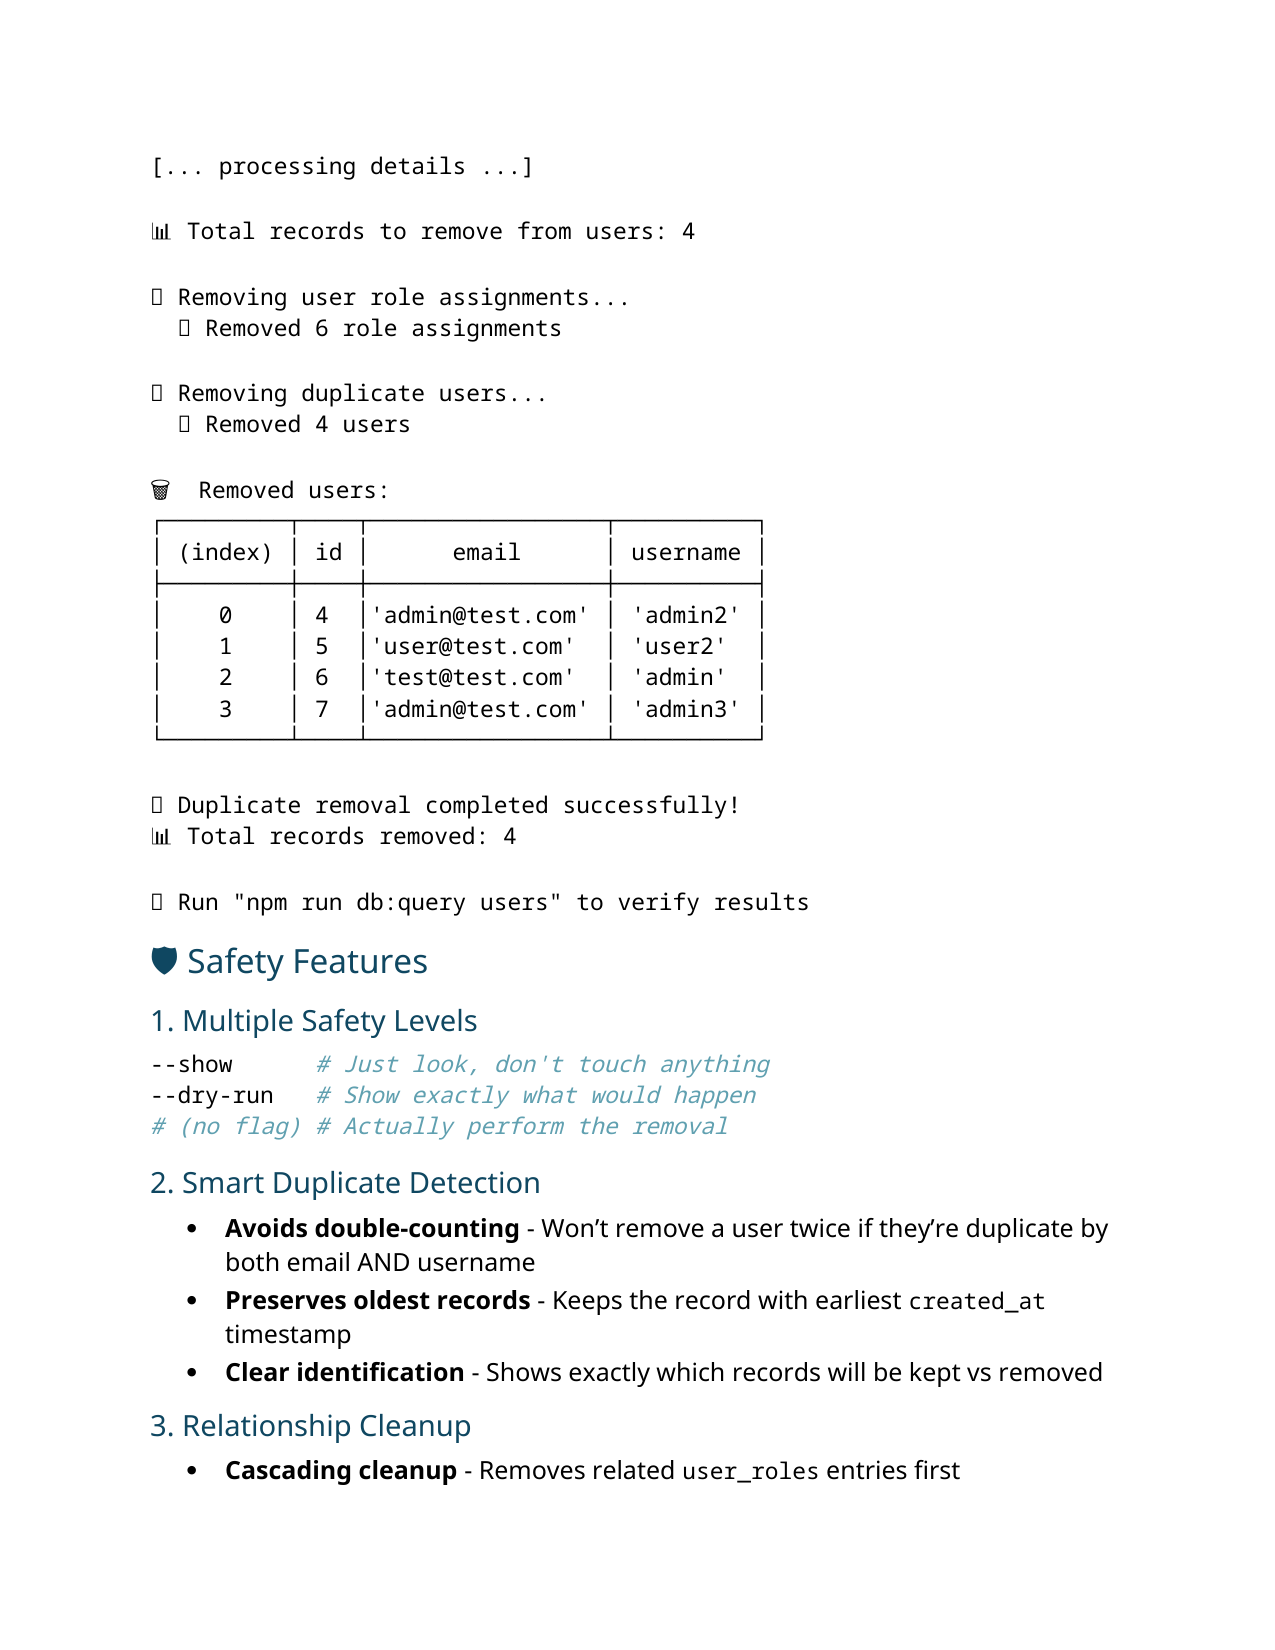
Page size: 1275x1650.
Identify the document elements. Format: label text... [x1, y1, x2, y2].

subtitle 1. Multiple Safety Levels [150, 1000, 1125, 1039]
text --show # Just look, don't touch anything --dry-run # Show exactly what would happen # (no flag) # Actually perform the removal [150, 1048, 1125, 1142]
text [150, 150, 1125, 917]
subtitle 2. Smart Duplicate Detection [150, 1162, 1125, 1202]
list Cascading cleanup - Removes related user_roles entries first [187, 1453, 1125, 1487]
list Avoids double-counting - Won’t remove a user twice if they’re duplicate by both email AND username [187, 1210, 1125, 1278]
list Preserves oldest records - Keeps the record with earliest created_at timestamp [187, 1282, 1125, 1350]
list Clear identification - Shows exactly which records will be kept vs removed [187, 1354, 1125, 1388]
subtitle 🛡️ Safety Features [150, 938, 1125, 983]
subtitle 3. Relationship Cleanup [150, 1405, 1125, 1444]
